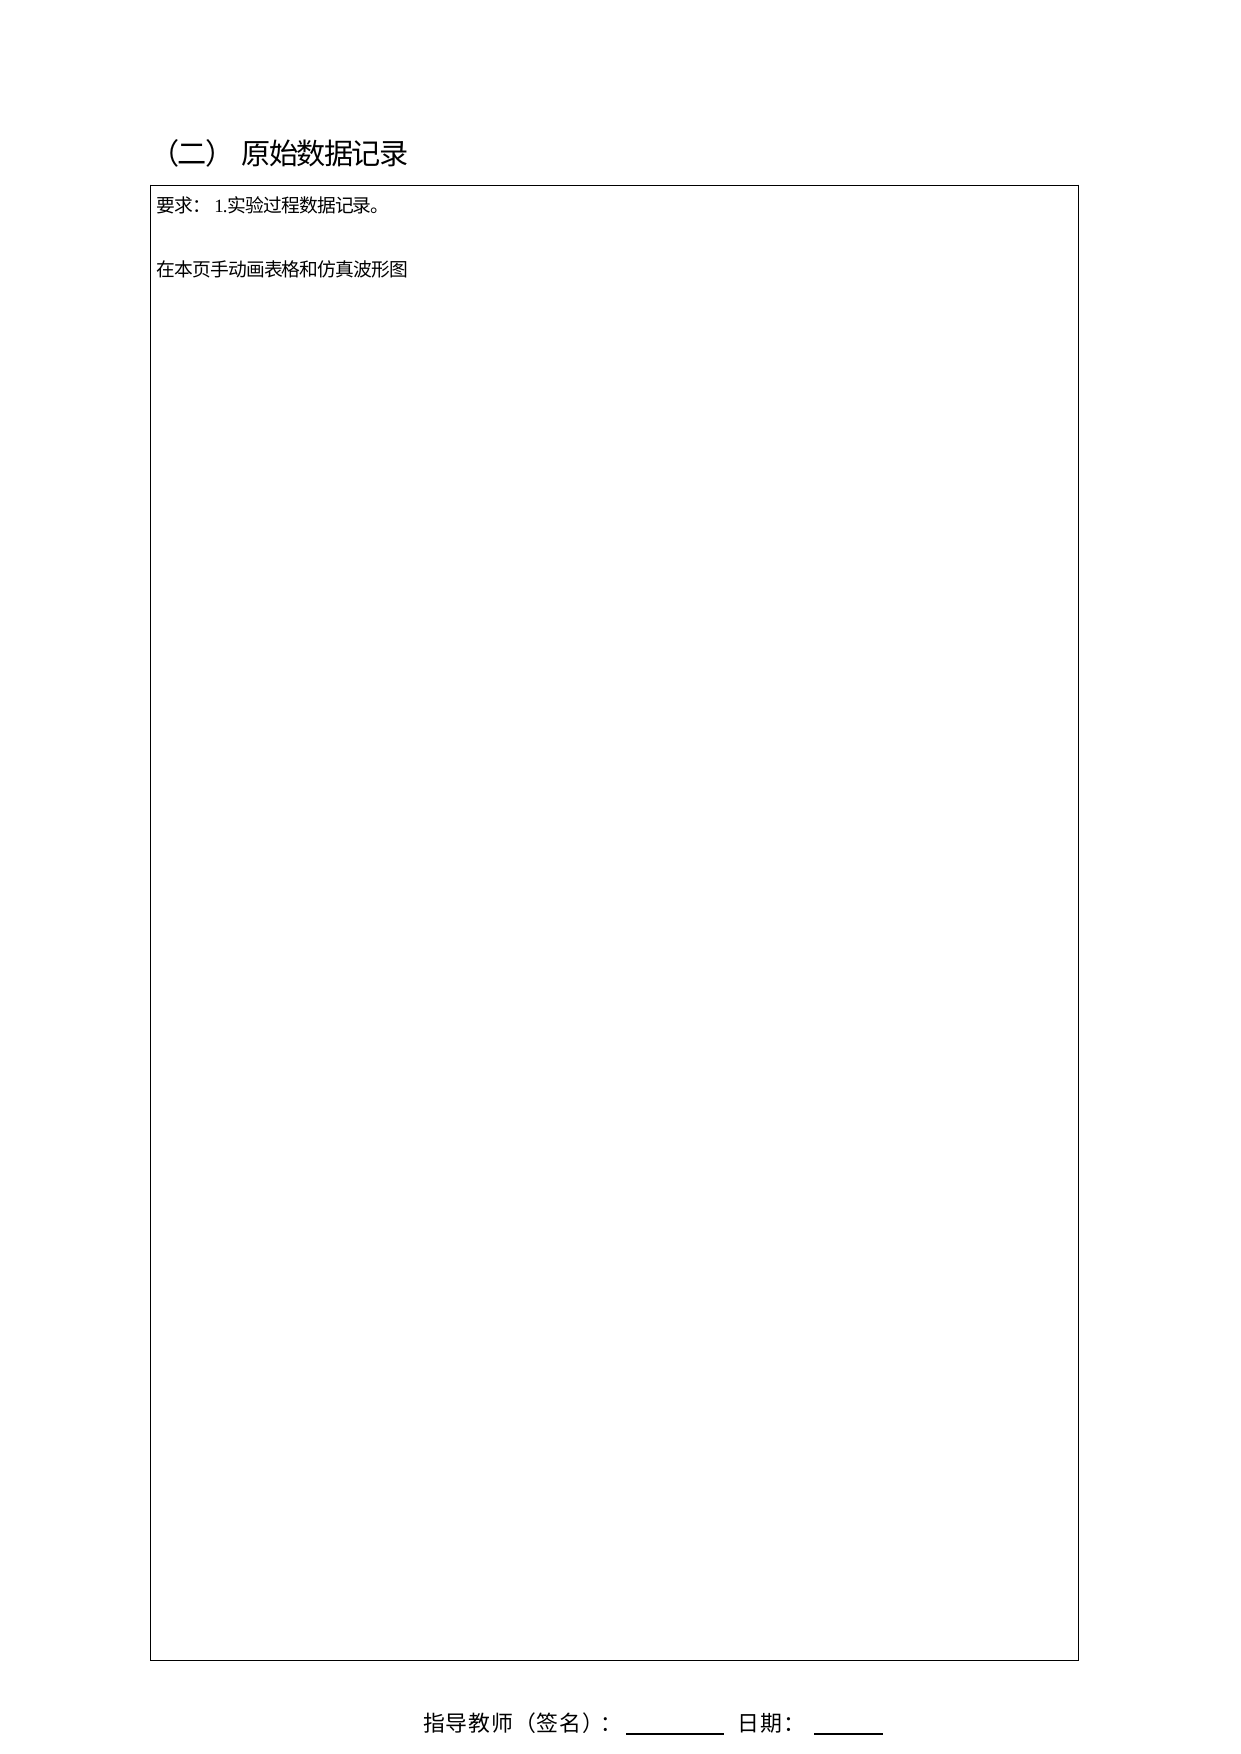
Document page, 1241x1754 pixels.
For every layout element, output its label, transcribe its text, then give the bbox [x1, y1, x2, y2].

text 指导教师（签名）： 日期： [423, 1708, 1079, 1737]
text （二） 原始数据记录 [150, 136, 1079, 172]
table_header 要求： 1.实验过程数据记录。 在本页手动画表格和仿真波形图 [151, 186, 1078, 1660]
